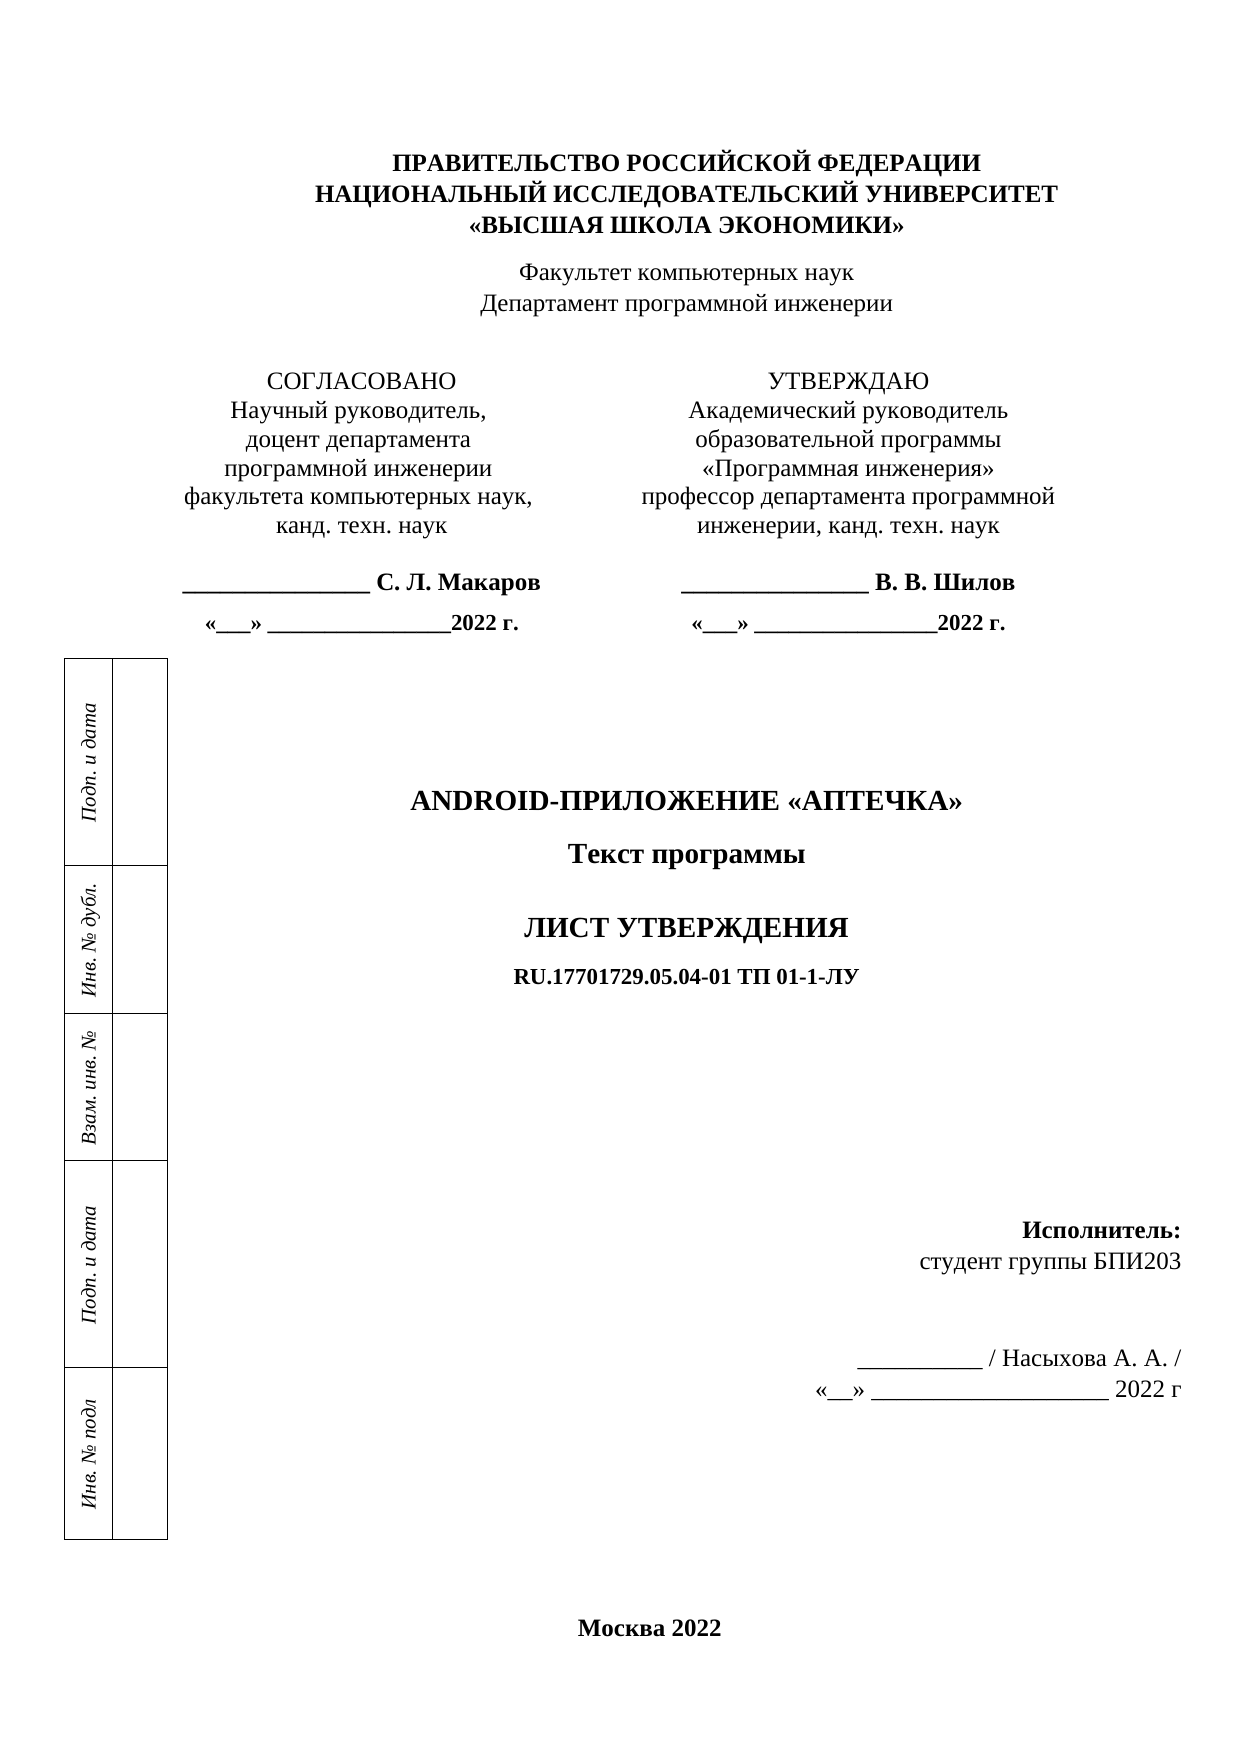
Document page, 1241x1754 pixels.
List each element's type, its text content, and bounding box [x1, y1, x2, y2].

table_cell Инв. № дубл. [65, 866, 112, 1013]
text __________ / Насыхова А. А. / «__» ___________________ 2022 г [168, 1293, 1181, 1403]
table_cell [113, 1014, 167, 1160]
table_cell [113, 866, 167, 1013]
text ЛИСТ УТВЕРЖДЕНИЯ [192, 910, 1181, 943]
table_cell Подп. и дата [65, 1161, 112, 1367]
table_cell Взам. инв. № [65, 1014, 112, 1160]
table_cell Инв. № подл [65, 1368, 112, 1539]
table_header УТВЕРЖДАЮ Академический руководитель образовательной программы «Программная инженерия» профессор департамента программной инженерии, канд. техн. наук _______________ В. В. Шилов «___» ________________2022 г. [605, 366, 1092, 648]
text ANDROID-ПРИЛОЖЕНИЕ «АПТЕЧКА» [192, 783, 1181, 817]
text Москва 2022 [118, 1613, 1181, 1642]
text Текст программы [192, 836, 1181, 870]
text Исполнитель: студент группы БПИ203 [168, 1215, 1181, 1274]
table_header [113, 659, 167, 865]
text RU.17701729.05.04-01 ТП 01-1-ЛУ [192, 963, 1181, 989]
text Факультет компьютерных наук Департамент программной инженерии [192, 257, 1181, 347]
table_cell [113, 1161, 167, 1367]
table_cell [113, 1368, 167, 1539]
table_header СОГЛАСОВАНО Научный руководитель, доцент департамента программной инженерии факультета компьютерных наук, канд. техн. наук _______________ С. Л. Макаров «___» ________________2022 г. [118, 366, 605, 648]
table_header Подп. и дата [65, 659, 112, 865]
text ПРАВИТЕЛЬСТВО РОССИЙСКОЙ ФЕДЕРАЦИИ НАЦИОНАЛЬНЫЙ ИССЛЕДОВАТЕЛЬСКИЙ УНИВЕРСИТЕТ «ВЫСШАЯ ШКОЛА ЭКОНОМИКИ» [192, 148, 1181, 238]
